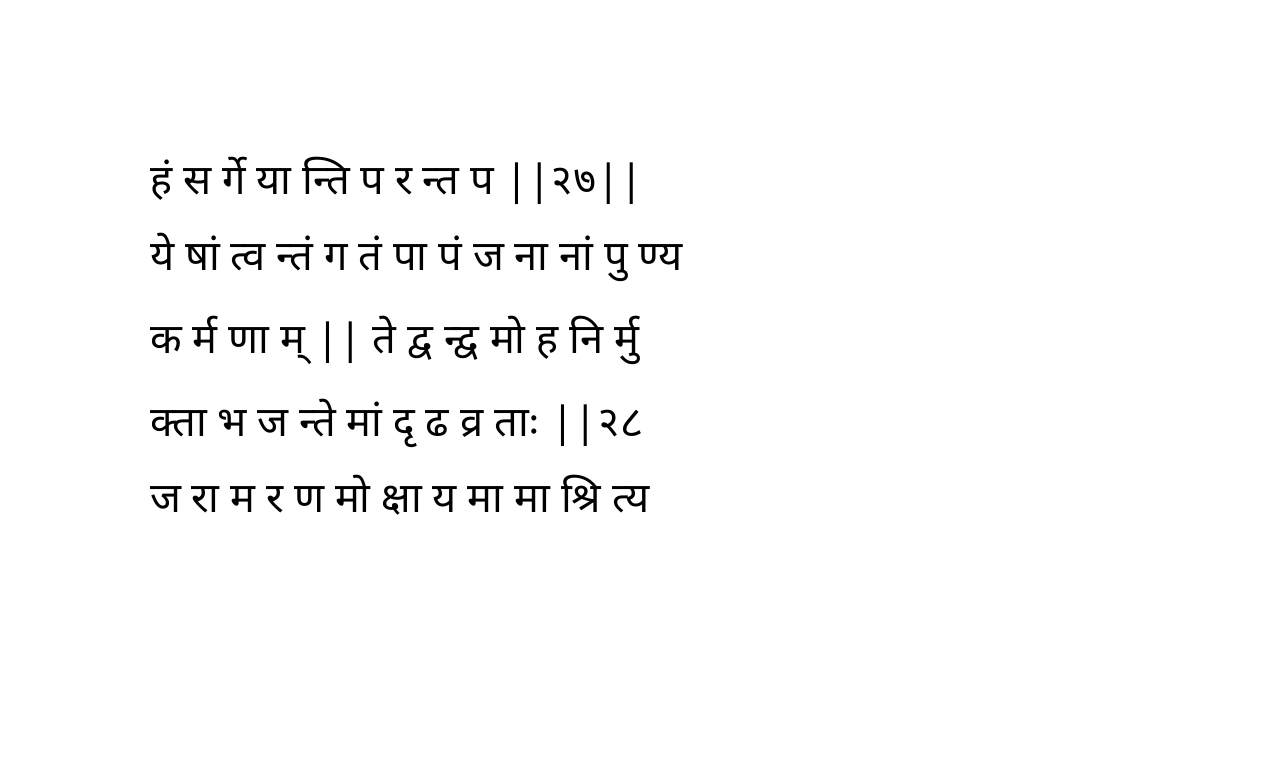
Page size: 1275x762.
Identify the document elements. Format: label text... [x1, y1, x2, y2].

text ये षां त्व न्तं ग तं पा पं ज ना नां पु ण्य [150, 233, 1125, 288]
text ज रा म र ण मो क्षा य मा मा श्रि त्य [150, 475, 1125, 529]
text क्ता भ ज न्ते मां दृ ढ व्र ताः ||२८ [150, 392, 1125, 453]
text हं स र्गे या न्ति प र न्त प ||२७|| [150, 150, 1125, 212]
text क र्म णा म् || ते द्व न्द्व मो ह नि र्मु [150, 308, 1125, 370]
